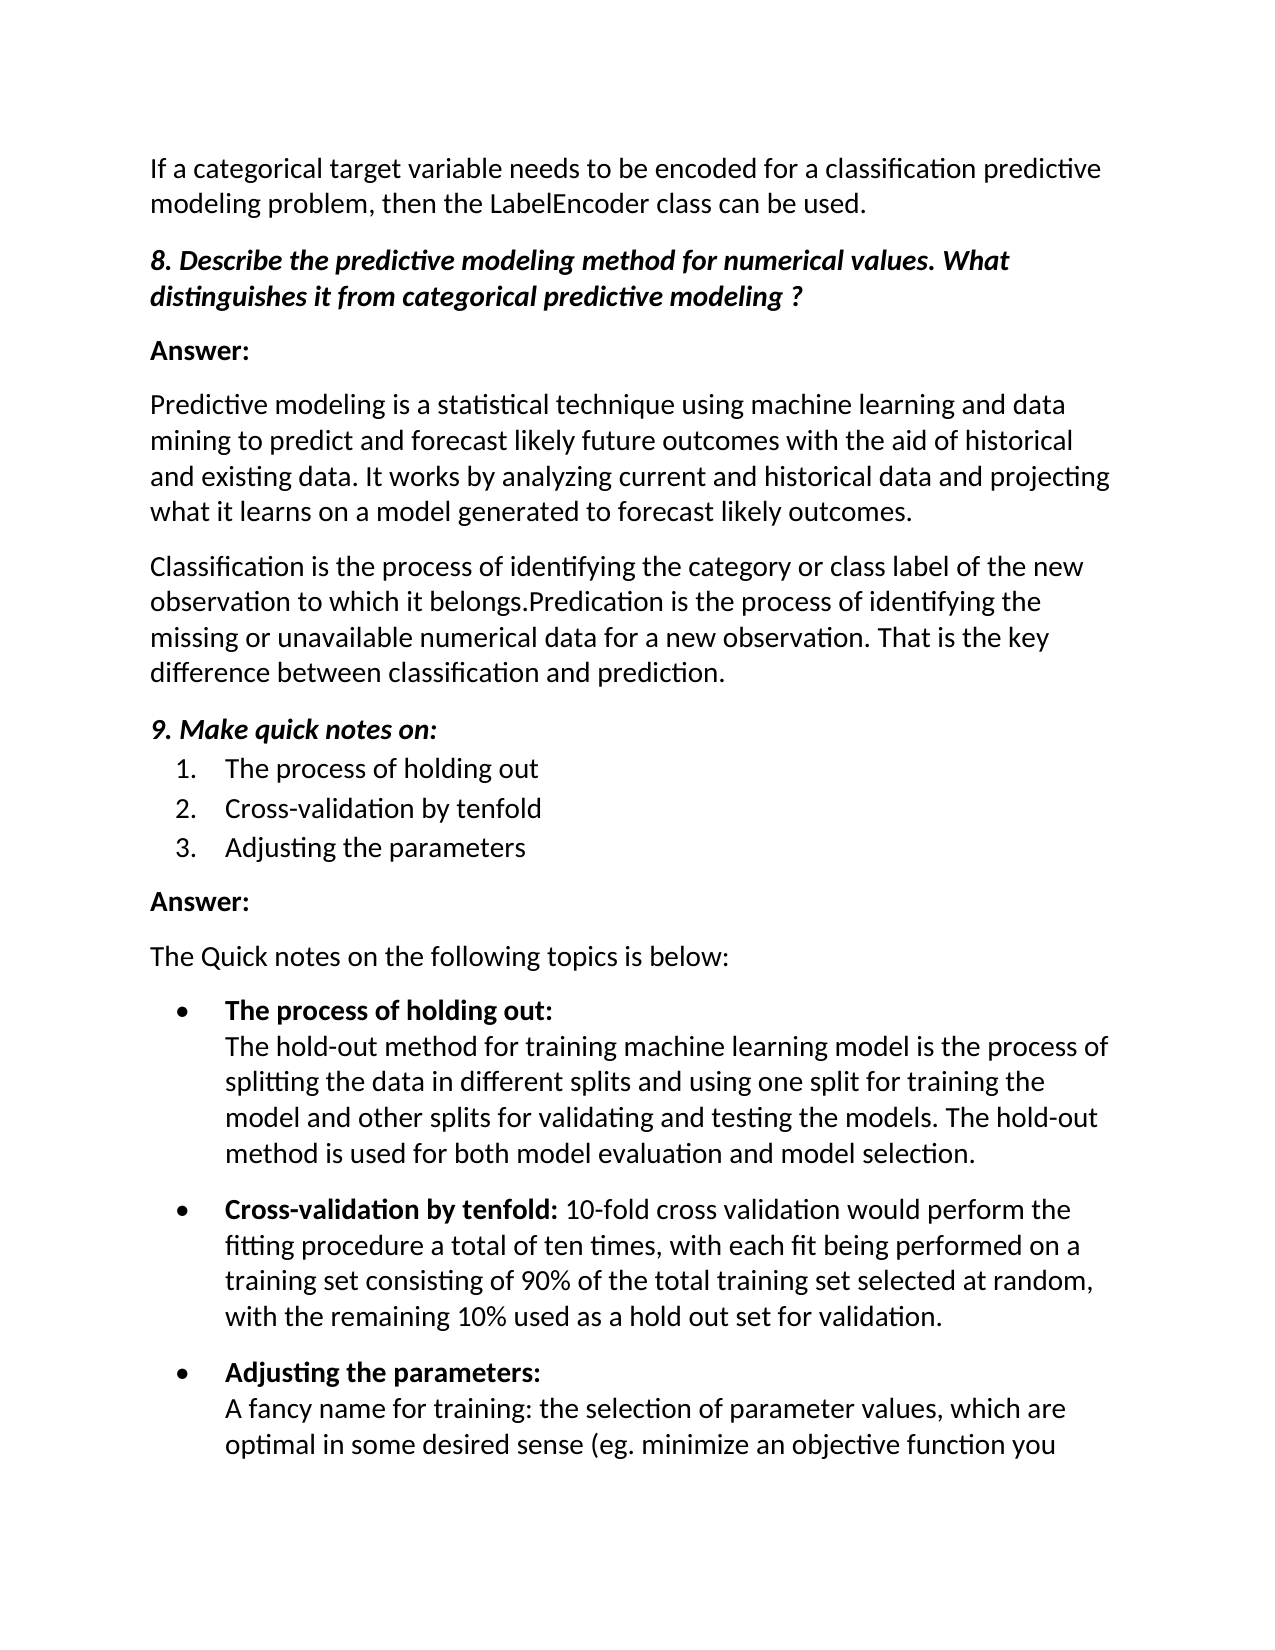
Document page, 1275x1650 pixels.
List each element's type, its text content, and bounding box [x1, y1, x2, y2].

list The process of holding out: The hold-out method for training machine learning model is the process of splitting the data in different splits and using one split for training the model and other splits for validating and testing the models. The hold-out method is used for both model evaluation and model selection. [175, 992, 1125, 1170]
text Answer: [150, 332, 1125, 368]
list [175, 1354, 1125, 1461]
list Adjusting the parameters [175, 829, 1125, 865]
list Cross-validation by tenfold: 10-fold cross validation would perform the fitting procedure a total of ten times, with each fit being performed on a training set consisting of 90% of the total training set selected at random, with the remaining 10% used as a hold out set for validation. [175, 1191, 1125, 1334]
text If a categorical target variable needs to be encoded for a classification predictive modeling problem, then the LabelEncoder class can be used. [150, 150, 1125, 221]
subtitle 9. Make quick notes on: [150, 711, 1125, 747]
list Cross-validation by tenfold [175, 790, 1125, 825]
subtitle 8. Describe the predictive modeling method for numerical values. What distinguishes it from categorical predictive modeling ? [150, 242, 1125, 313]
text The Quick notes on the following topics is below: [150, 938, 1125, 973]
list The process of holding out [175, 750, 1125, 786]
text Answer: [150, 883, 1125, 919]
text Classification is the process of identifying the category or class label of the new observation to which it belongs.Predication is the process of identifying the missing or unavailable numerical data for a new observation. That is the key difference between classification and prediction. [150, 548, 1125, 690]
text Predictive modeling is a statistical technique using machine learning and data mining to predict and forecast likely future outcomes with the aid of historical and existing data. It works by analyzing current and historical data and projecting what it learns on a model generated to forecast likely outcomes. [150, 386, 1125, 529]
